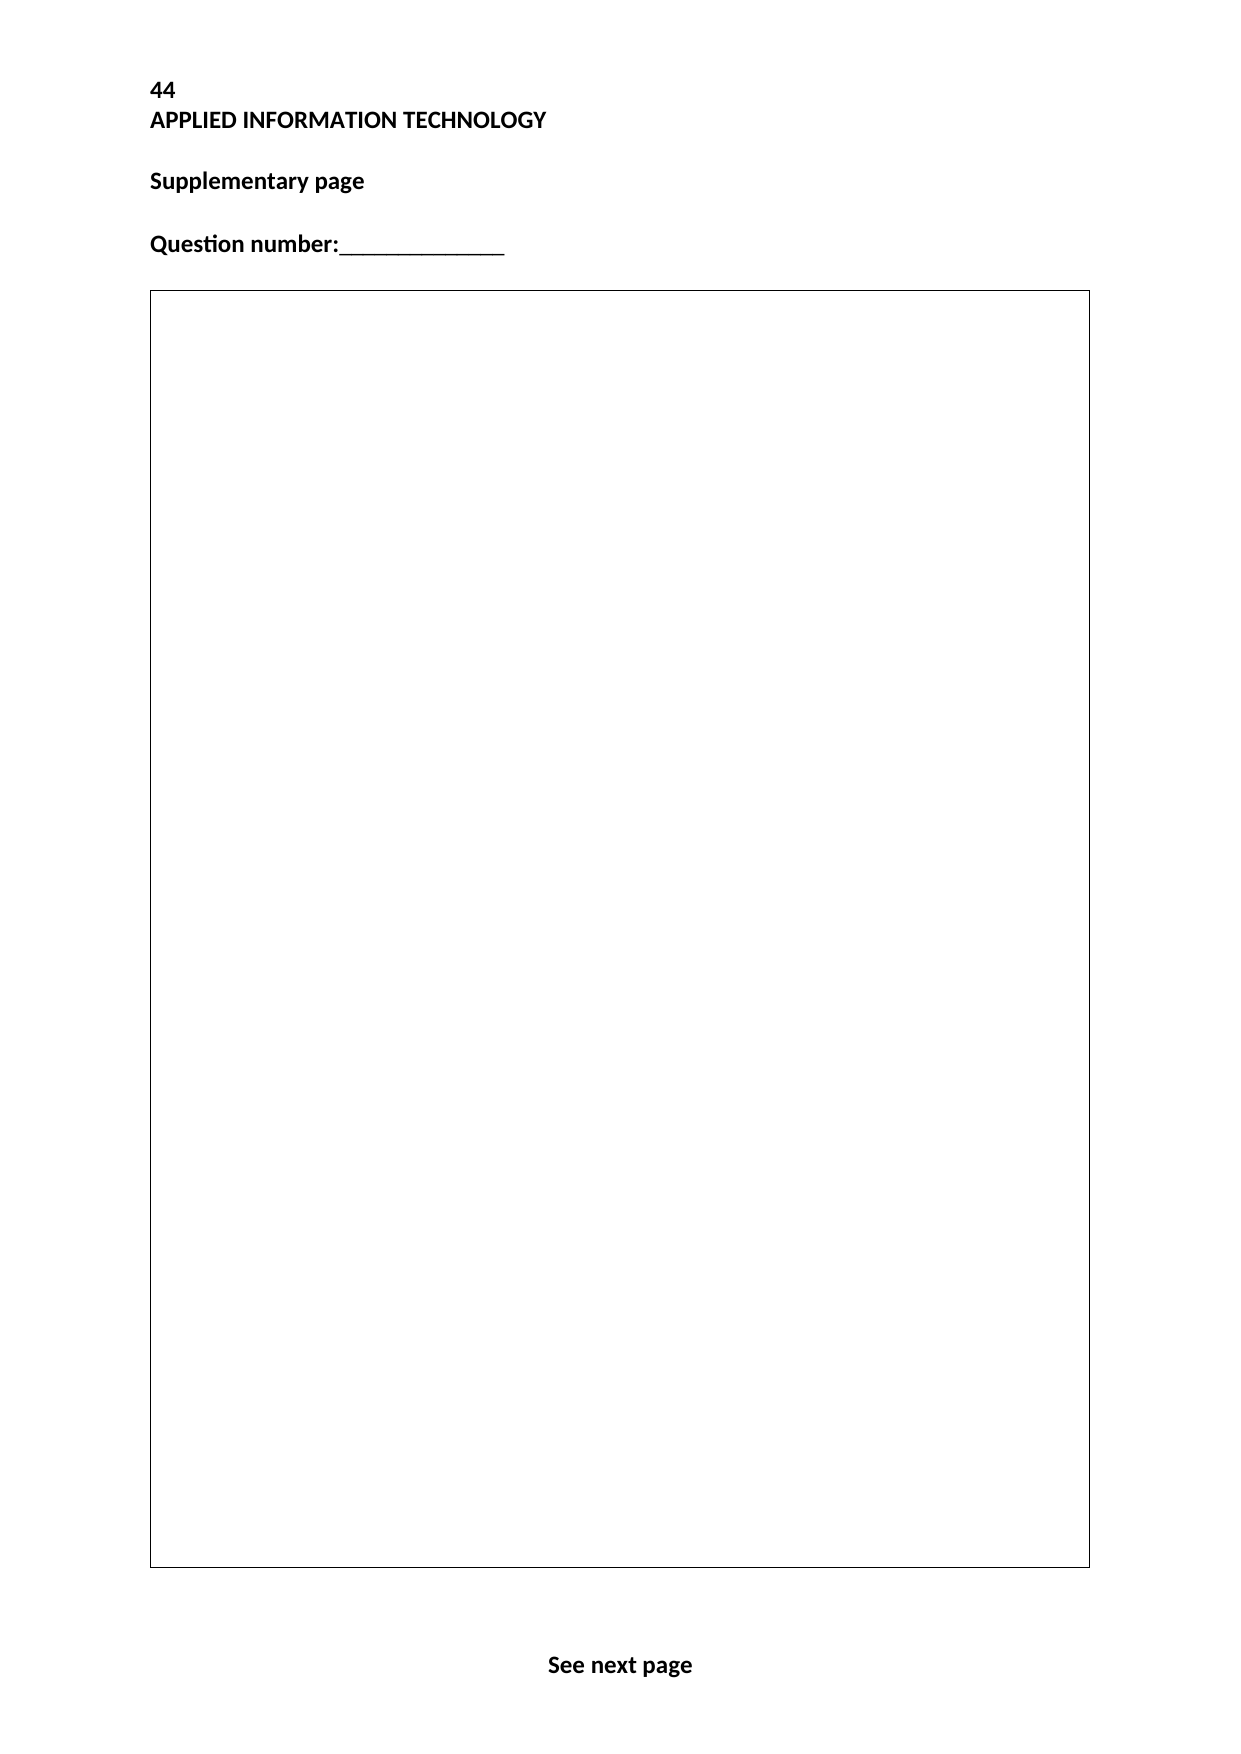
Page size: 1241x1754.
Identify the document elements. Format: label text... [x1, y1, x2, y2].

text Supplementary page [150, 165, 1090, 196]
text Question number: [150, 228, 1090, 258]
table_header [151, 291, 1089, 1567]
